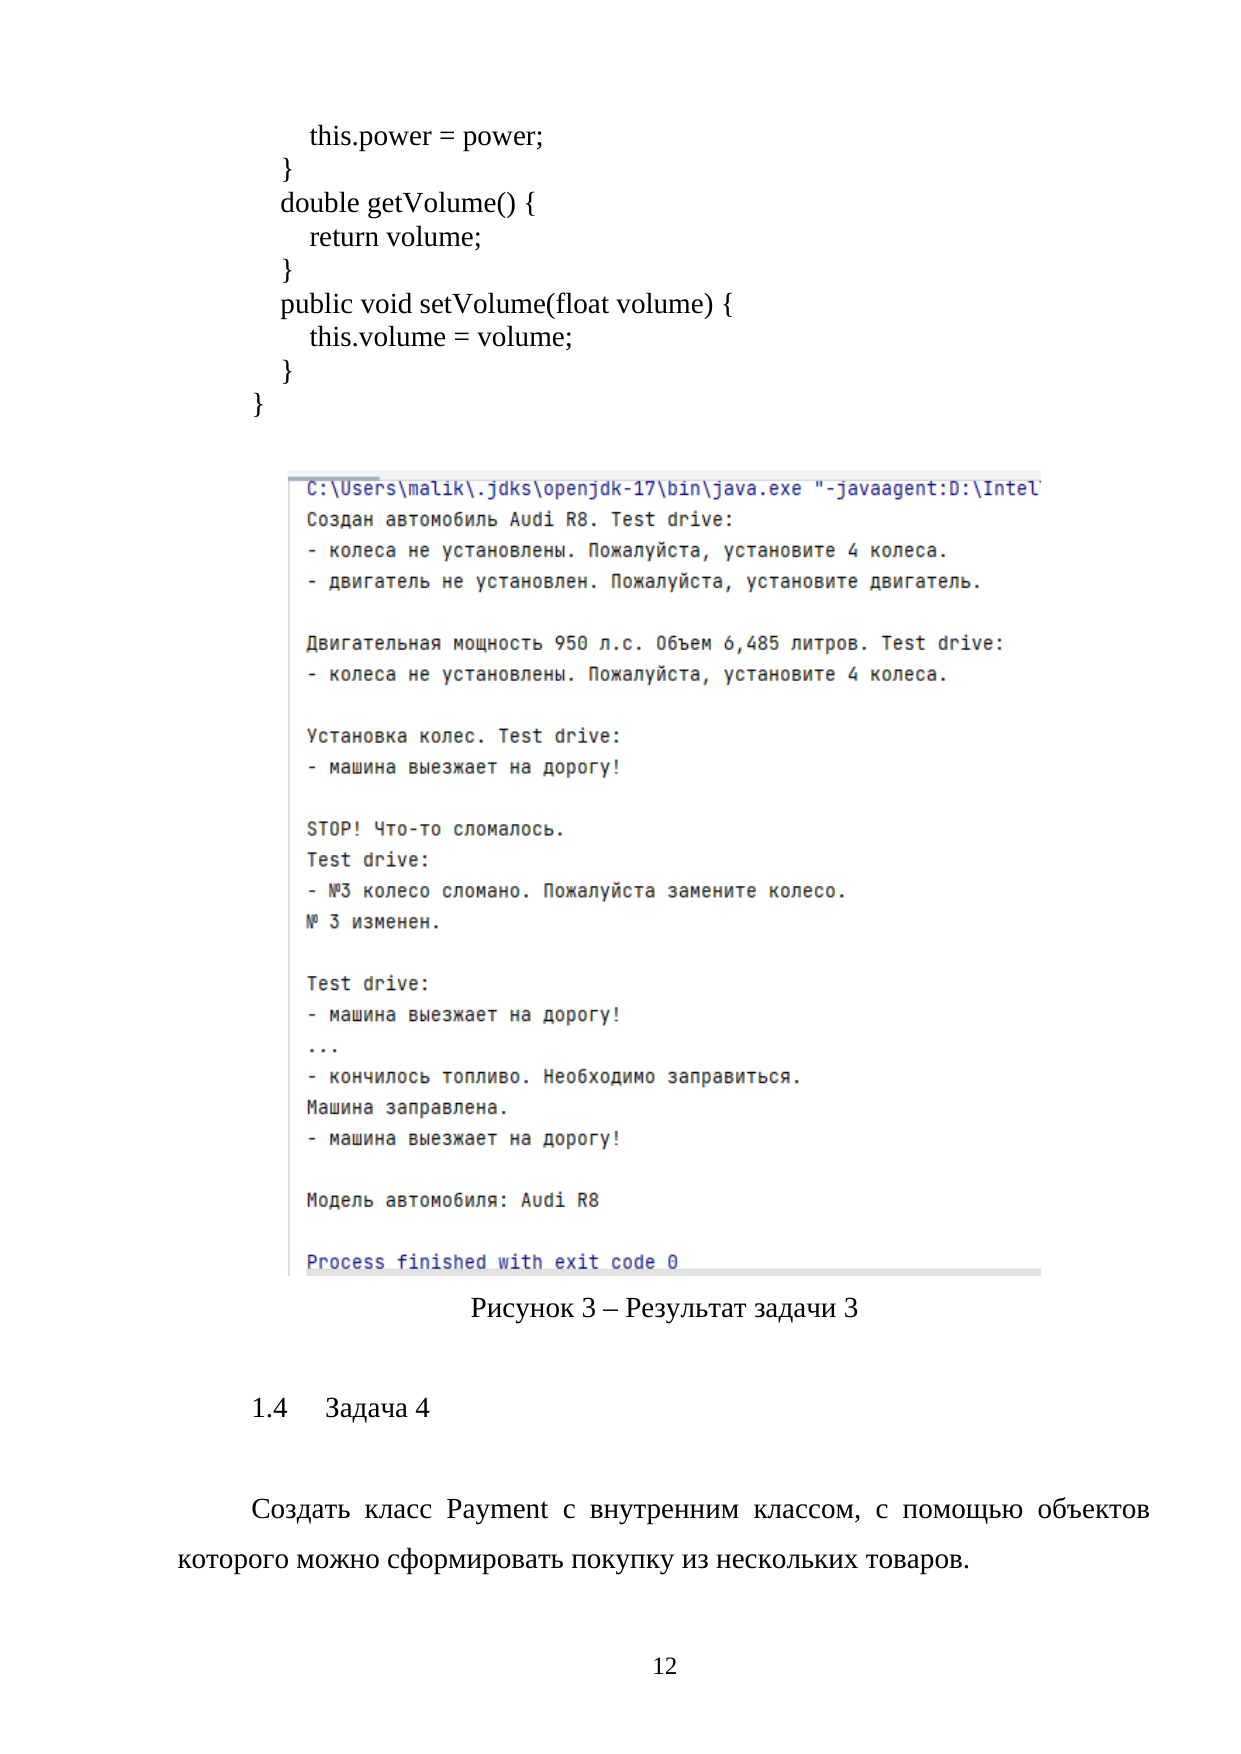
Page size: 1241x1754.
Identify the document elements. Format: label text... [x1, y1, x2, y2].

picture [287, 470, 1042, 1276]
list Создать класс Payment с внутренним классом, с помощью объектов которого можно сформировать покупку из нескольких товаров. [177, 1491, 1152, 1575]
list Задача 4 [177, 1391, 1152, 1424]
text Рисунок 3 – Результат задачи 3 [177, 1290, 1152, 1323]
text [251, 118, 1152, 420]
